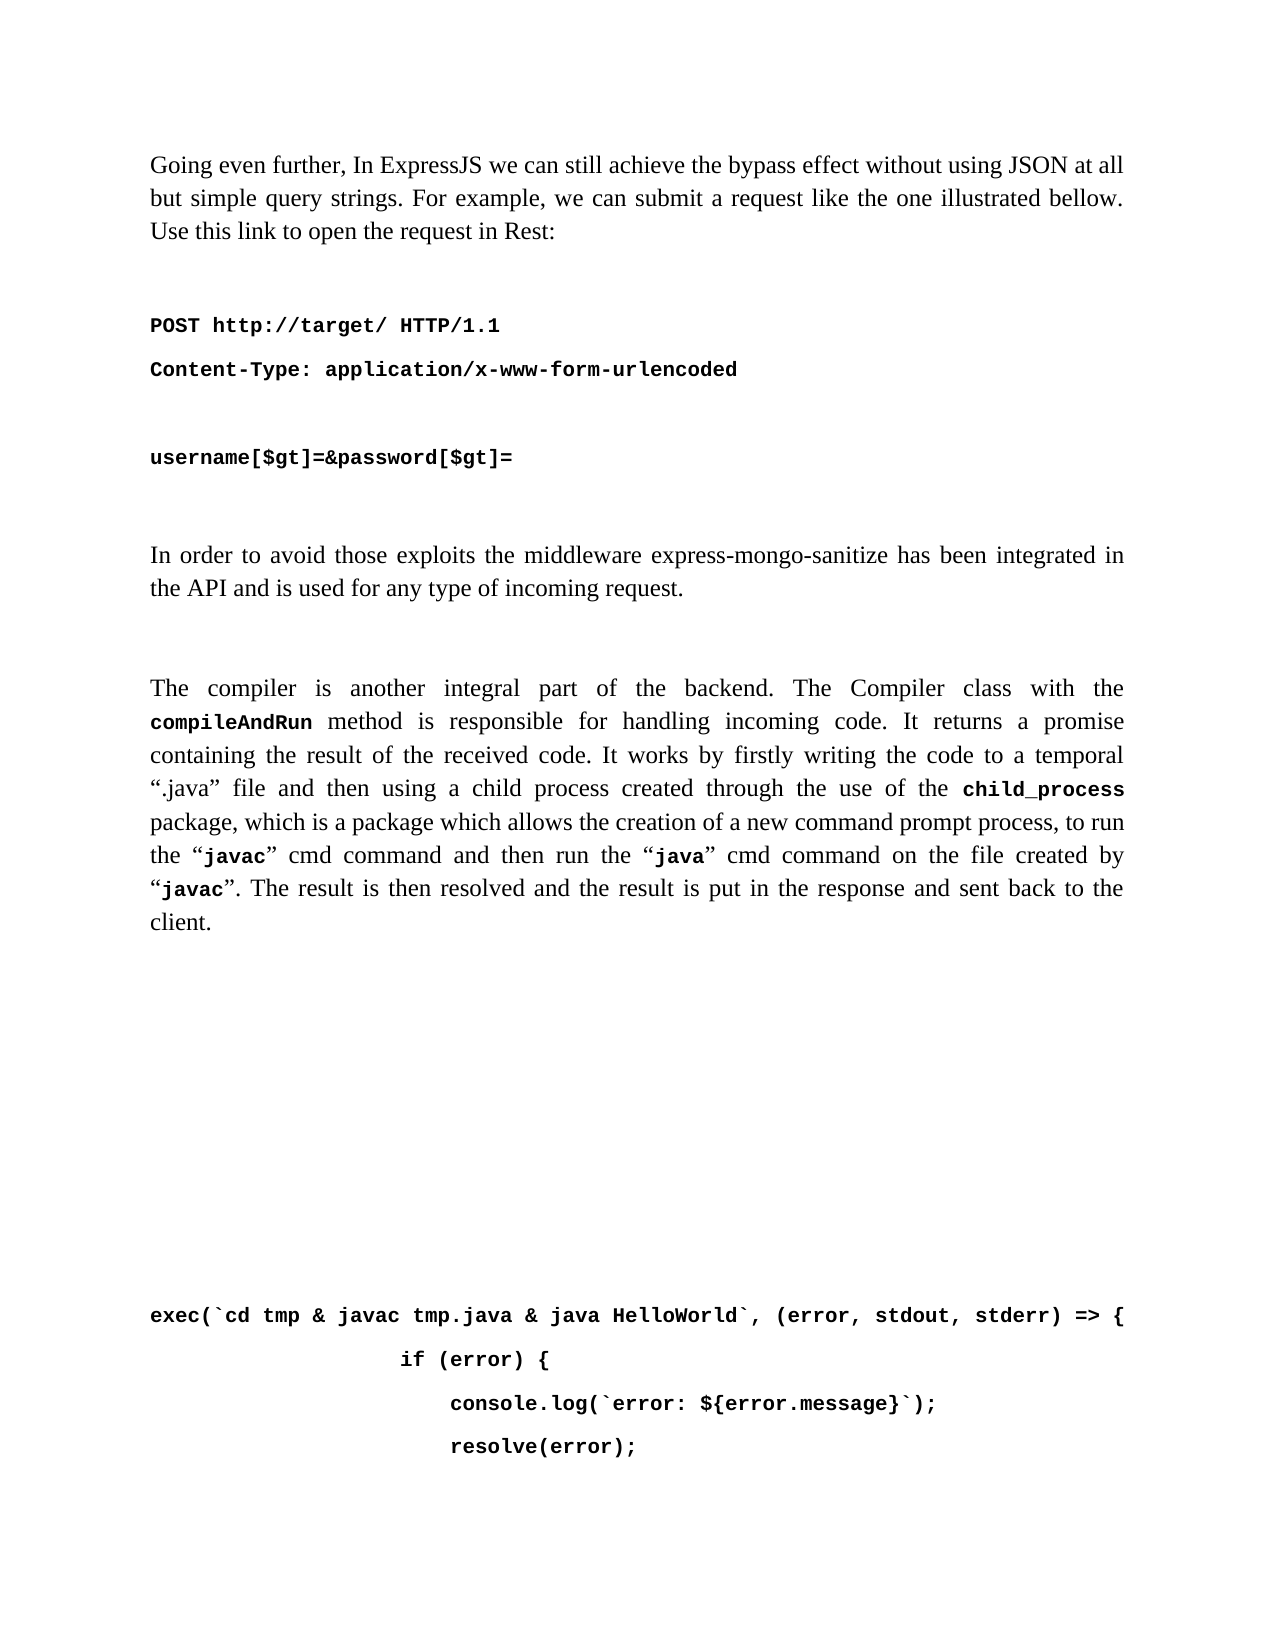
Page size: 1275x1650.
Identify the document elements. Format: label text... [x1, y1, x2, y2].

text console.log(`error: ${error.message}`); [150, 1393, 1125, 1416]
text Content-Type: application/x-www-form-urlencoded [150, 359, 1125, 383]
text Going even further, In ExpressJS we can still achieve the bypass effect without using JSON at all but simple query strings. For example, we can submit a request like the one illustrated bellow. Use this link to open the request in Rest: [150, 150, 1125, 245]
text username[$gt]=&password[$gt]= [150, 447, 1125, 471]
text In order to avoid those exploits the middleware express-mongo-sanitize has been integrated in the API and is used for any type of incoming request. [150, 541, 1125, 602]
text exec(`cd tmp & javac tmp.java & java HelloWorld`, (error, stdout, stderr) => { [150, 1305, 1125, 1328]
text if (error) { [150, 1349, 1125, 1372]
text The compiler is another integral part of the backend. The Compiler class with the compileAndRun method is responsible for handling incoming code. It returns a promise containing the result of the received code. It works by firstly writing the code to a temporal “.java” file and then using a child process created through the use of the child_process package, which is a package which allows the creation of a new command prompt process, to run the “javac” cmd command and then run the “java” cmd command on the file created by “javac”. The result is then resolved and the result is put in the response and sent back to the client. [150, 673, 1125, 936]
text resolve(error); [150, 1436, 1125, 1460]
text POST http://target/ HTTP/1.1 [150, 315, 1125, 339]
